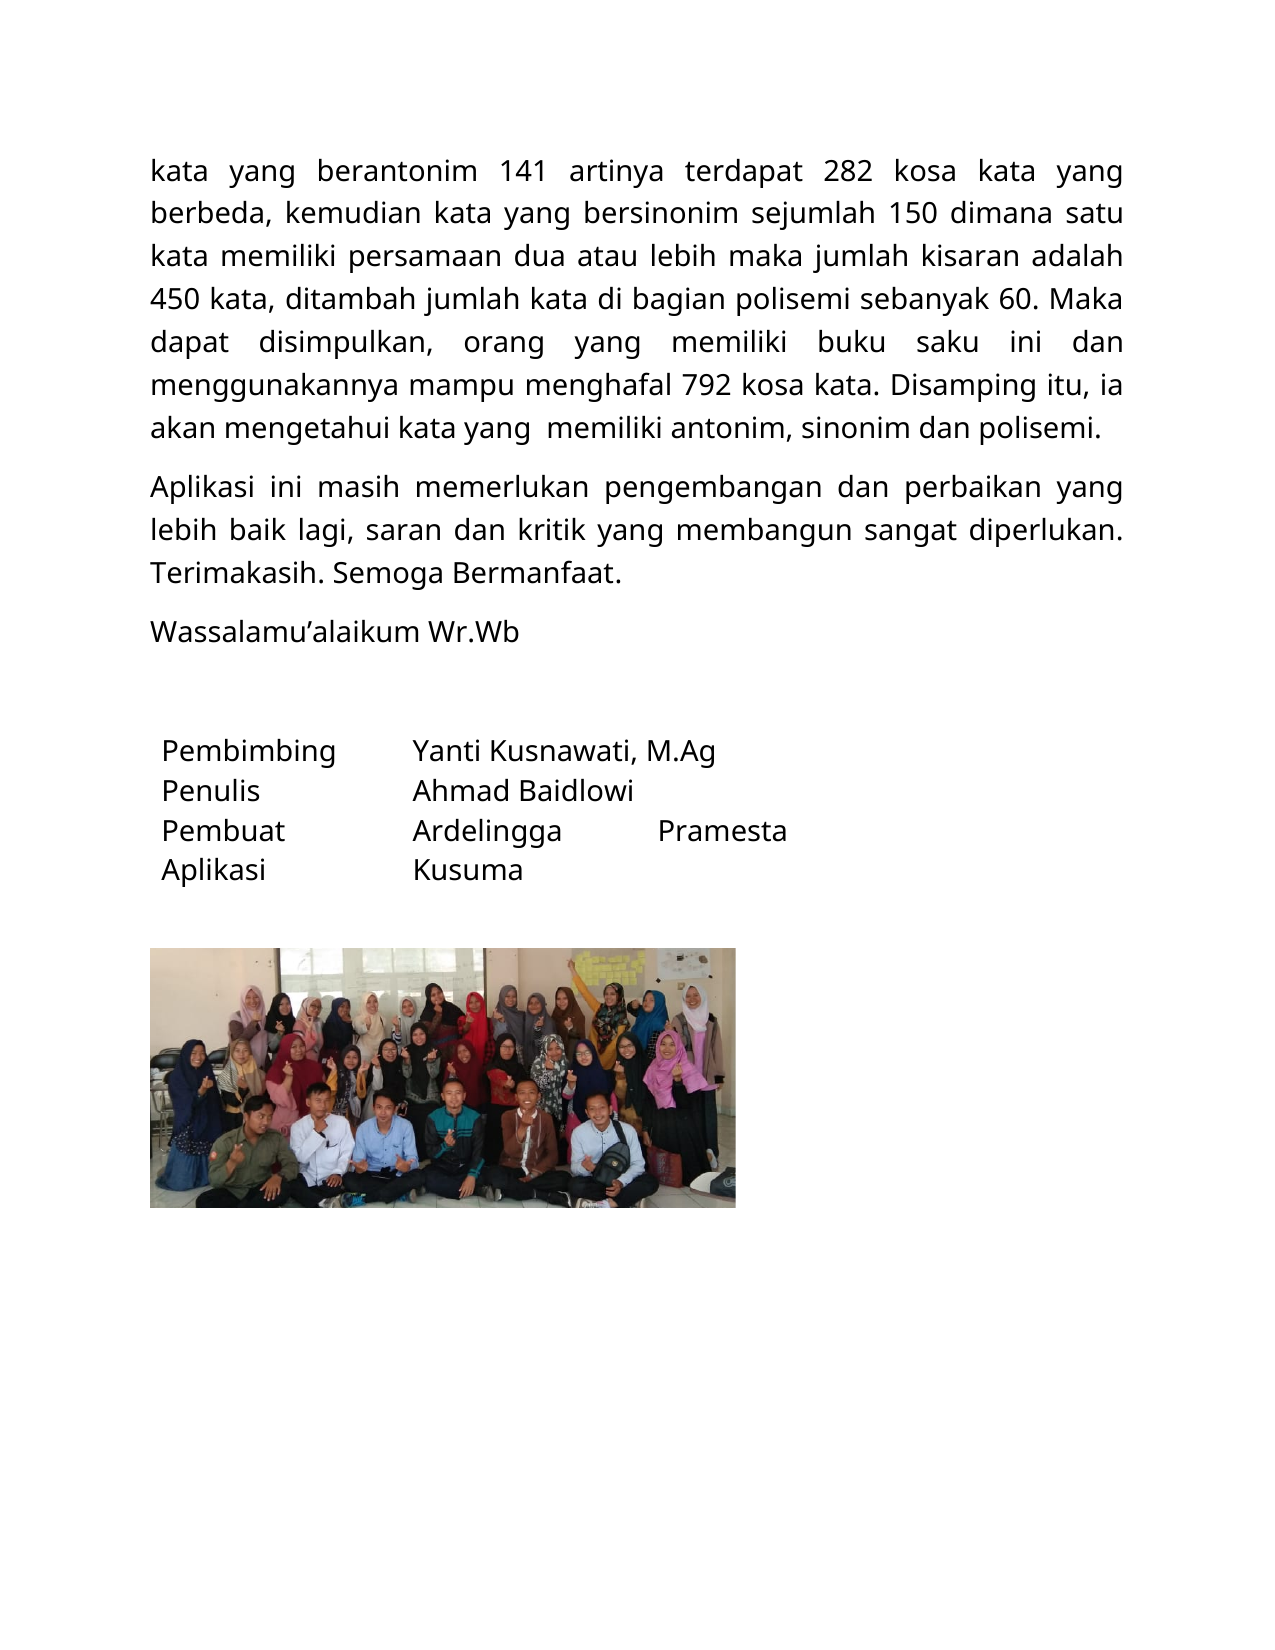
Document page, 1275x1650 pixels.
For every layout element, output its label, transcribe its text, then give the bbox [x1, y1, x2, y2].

table_header Pembimbing [150, 730, 401, 770]
table_cell Pembuat Aplikasi [150, 810, 401, 889]
table_cell Penulis [150, 770, 401, 810]
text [150, 150, 1125, 447]
table_header Yanti Kusnawati, M.Ag [401, 730, 799, 770]
text Aplikasi ini masih memerlukan pengembangan dan perbaikan yang lebih baik lagi, saran dan kritik yang membangun sangat diperlukan. Terimakasih. Semoga Bermanfaat. [150, 466, 1125, 592]
picture [150, 948, 736, 1208]
table_cell Ahmad Baidlowi [401, 770, 799, 810]
text Wassalamu’alaikum Wr.Wb [150, 611, 1125, 651]
table_cell Ardelingga Pramesta Kusuma [401, 810, 799, 889]
